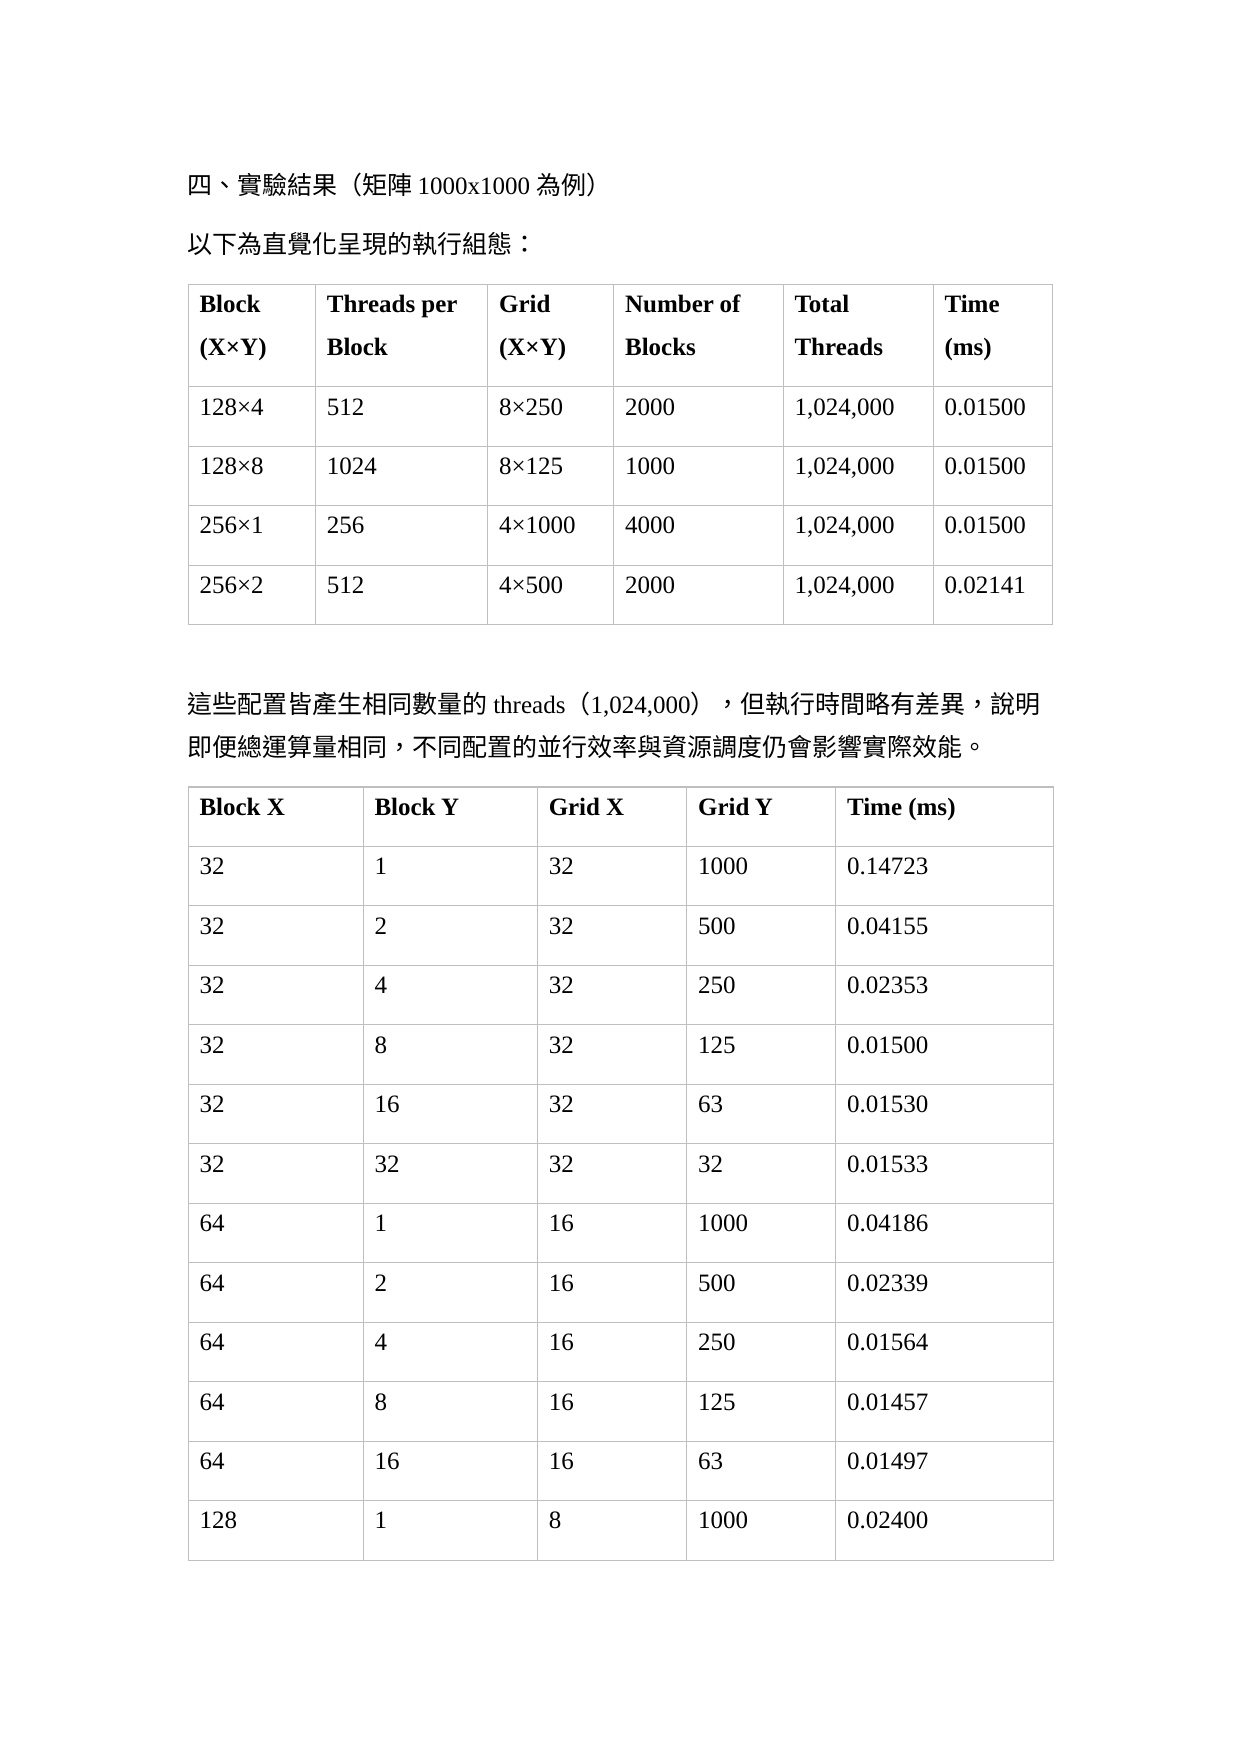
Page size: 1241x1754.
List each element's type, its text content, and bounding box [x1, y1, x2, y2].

table_cell 16 [538, 1382, 686, 1441]
table_cell 1000 [687, 847, 835, 905]
table_cell 256×2 [189, 566, 315, 624]
table_cell 1 [364, 847, 537, 905]
table_cell 4 [364, 966, 537, 1024]
table_header Block Y [364, 788, 537, 846]
table_cell 8 [364, 1382, 537, 1441]
table_cell 32 [189, 847, 363, 905]
table_cell 16 [364, 1085, 537, 1143]
table_cell 32 [189, 966, 363, 1024]
table_cell 250 [687, 1323, 835, 1381]
table_cell 0.04186 [836, 1204, 1053, 1262]
table_cell 2 [364, 1263, 537, 1322]
table_header Threads per Block [316, 285, 487, 386]
table_cell 32 [538, 966, 686, 1024]
table_cell 0.01497 [836, 1442, 1053, 1500]
table_cell 63 [687, 1085, 835, 1143]
table_cell 1 [364, 1204, 537, 1262]
table_header Total Threads [784, 285, 933, 386]
table_cell 32 [687, 1144, 835, 1203]
table_cell 64 [189, 1204, 363, 1262]
table_cell 0.01500 [934, 506, 1052, 565]
table_cell 0.02400 [836, 1501, 1053, 1559]
text 這些配置皆產生相同數量的 threads（1,024,000），但執行時間略有差異，說明即便總運算量相同，不同配置的並行效率與資源調度仍會影響實際效能。 [187, 684, 1053, 764]
table_cell 512 [316, 387, 487, 446]
table_cell 64 [189, 1442, 363, 1500]
table_cell 0.01457 [836, 1382, 1053, 1441]
table_cell 16 [538, 1323, 686, 1381]
table_cell 4 [364, 1323, 537, 1381]
table_cell 8 [538, 1501, 686, 1559]
table_cell 16 [538, 1442, 686, 1500]
table_cell 0.01530 [836, 1085, 1053, 1143]
table_cell 16 [538, 1204, 686, 1262]
table_cell 0.01500 [934, 447, 1052, 505]
table_cell 4×500 [488, 566, 613, 624]
table_cell 4×1000 [488, 506, 613, 565]
table_cell 32 [189, 1085, 363, 1143]
table_cell 256 [316, 506, 487, 565]
table_cell 32 [364, 1144, 537, 1203]
table_cell 0.02141 [934, 566, 1052, 624]
table_cell 32 [189, 1025, 363, 1084]
table_cell 0.01500 [934, 387, 1052, 446]
table_cell 1000 [687, 1204, 835, 1262]
table_cell 1000 [614, 447, 783, 505]
table_cell 8 [364, 1025, 537, 1084]
table_cell 16 [538, 1263, 686, 1322]
table_cell 0.02353 [836, 966, 1053, 1024]
table_header Time (ms) [836, 788, 1053, 846]
table_cell 32 [538, 847, 686, 905]
table_header Grid (X×Y) [488, 285, 613, 386]
table_cell 4000 [614, 506, 783, 565]
table_cell 32 [189, 1144, 363, 1203]
table_cell 1,024,000 [784, 566, 933, 624]
table_cell 0.01500 [836, 1025, 1053, 1084]
table_cell 1024 [316, 447, 487, 505]
table_cell 1 [364, 1501, 537, 1559]
table_cell 125 [687, 1382, 835, 1441]
table_cell 64 [189, 1263, 363, 1322]
table_cell 0.14723 [836, 847, 1053, 905]
table_cell 64 [189, 1323, 363, 1381]
table_cell 500 [687, 1263, 835, 1322]
table_cell 128 [189, 1501, 363, 1559]
table_header Grid X [538, 788, 686, 846]
table_cell 64 [189, 1382, 363, 1441]
table_cell 8×125 [488, 447, 613, 505]
table_cell 1000 [687, 1501, 835, 1559]
table_header Grid Y [687, 788, 835, 846]
table_cell 1,024,000 [784, 387, 933, 446]
table_cell 32 [538, 906, 686, 965]
table_cell 2000 [614, 387, 783, 446]
table_cell 500 [687, 906, 835, 965]
table_cell 1,024,000 [784, 447, 933, 505]
table_header Number of Blocks [614, 285, 783, 386]
table_cell 125 [687, 1025, 835, 1084]
table_header Block (X×Y) [189, 285, 315, 386]
table_cell 8×250 [488, 387, 613, 446]
table_cell 256×1 [189, 506, 315, 565]
table_cell 512 [316, 566, 487, 624]
table_cell 0.04155 [836, 906, 1053, 965]
table_header Time (ms) [934, 285, 1052, 386]
table_cell 0.01564 [836, 1323, 1053, 1381]
table_cell 32 [189, 906, 363, 965]
table_cell 128×4 [189, 387, 315, 446]
table_cell 2 [364, 906, 537, 965]
table_cell 63 [687, 1442, 835, 1500]
table_cell 0.01533 [836, 1144, 1053, 1203]
table_cell 2000 [614, 566, 783, 624]
table_cell 250 [687, 966, 835, 1024]
table_cell 32 [538, 1085, 686, 1143]
table_cell 128×8 [189, 447, 315, 505]
table_cell 16 [364, 1442, 537, 1500]
text 以下為直覺化呈現的執行組態： [187, 224, 1053, 262]
table_cell 1,024,000 [784, 506, 933, 565]
table_cell 0.02339 [836, 1263, 1053, 1322]
table_cell 32 [538, 1025, 686, 1084]
text 四、實驗結果（矩陣1000x1000 為例） [187, 164, 1053, 202]
table_header Block X [189, 788, 363, 846]
table_cell 32 [538, 1144, 686, 1203]
